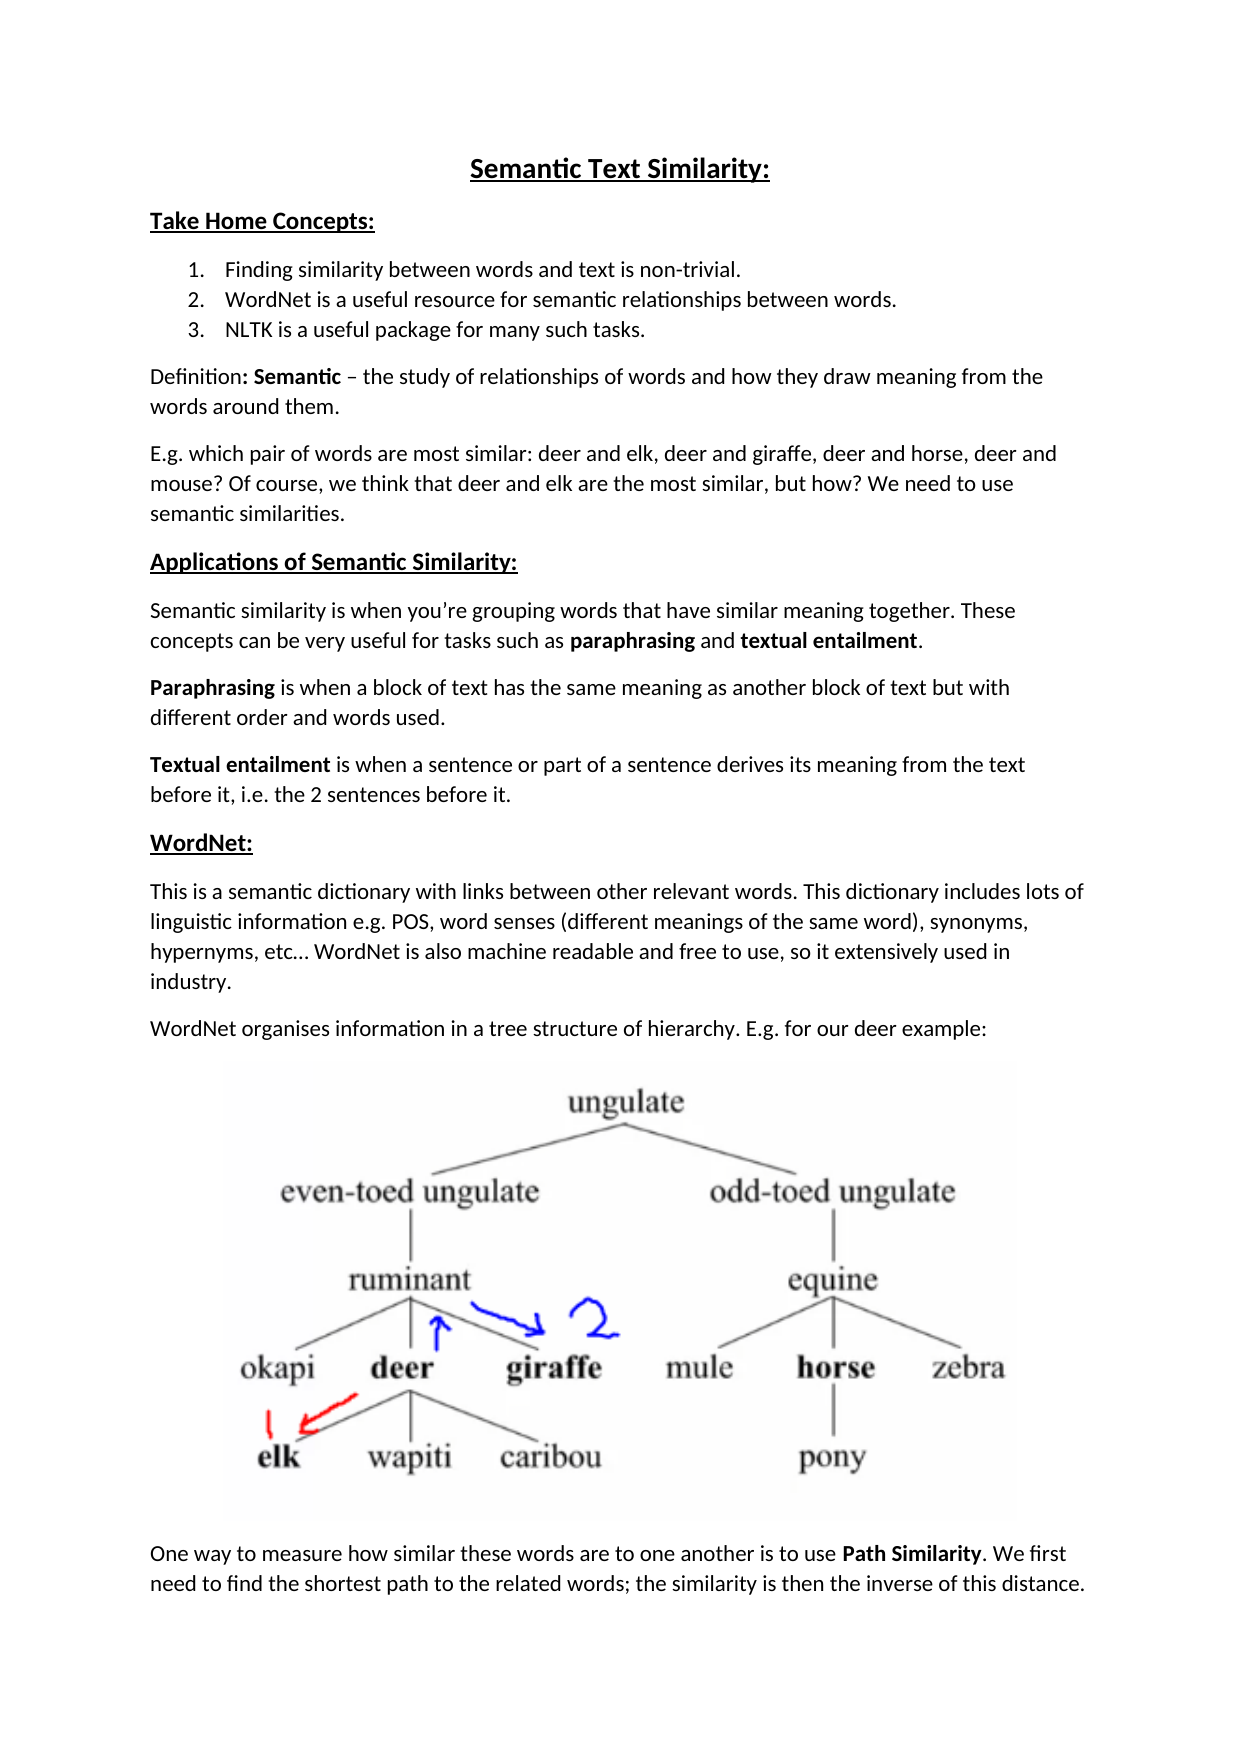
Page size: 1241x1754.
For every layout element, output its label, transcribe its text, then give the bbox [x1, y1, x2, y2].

text WordNet organises information in a tree structure of hierarchy. E.g. for our deer example: [150, 1014, 1090, 1042]
text Definition: Semantic – the study of relationships of words and how they draw meaning from the words around them. [150, 362, 1090, 420]
text Semantic similarity is when you’re grouping words that have similar meaning together. These concepts can be very useful for tasks such as paraphrasing and textual entailment. [150, 596, 1090, 654]
text Applications of Semantic Similarity: [150, 546, 1090, 577]
text This is a semantic dictionary with links between other relevant words. This dictionary includes lots of linguistic information e.g. POS, word senses (different meanings of the same word), synonyms, hypernyms, etc… WordNet is also machine readable and free to use, so it extensively used in industry. [150, 877, 1090, 995]
text Semantic Text Similarity: [150, 150, 1090, 186]
list WordNet is a useful resource for semantic relationships between words. [187, 285, 1090, 313]
text E.g. which pair of words are most similar: deer and elk, deer and giraffe, deer and horse, deer and mouse? Of course, we think that deer and elk are the most similar, but how? We need to use semantic similarities. [150, 439, 1090, 527]
text Paraphrasing is when a block of text has the same meaning as another block of text but with different order and words used. [150, 673, 1090, 731]
text One way to measure how similar these words are to one another is to use Path Similarity. We first need to find the shortest path to the related words; the similarity is then the inverse of this distance. [150, 1539, 1090, 1598]
list Finding similarity between words and text is non-trivial. [187, 255, 1090, 283]
text Textual entailment is when a sentence or part of a sentence derives its meaning from the text before it, i.e. the 2 sentences before it. [150, 750, 1090, 808]
text Take Home Concepts: [150, 205, 1090, 236]
text WordNet: [150, 827, 1090, 858]
list NLTK is a useful package for many such tasks. [187, 315, 1090, 343]
picture [223, 1061, 1017, 1521]
